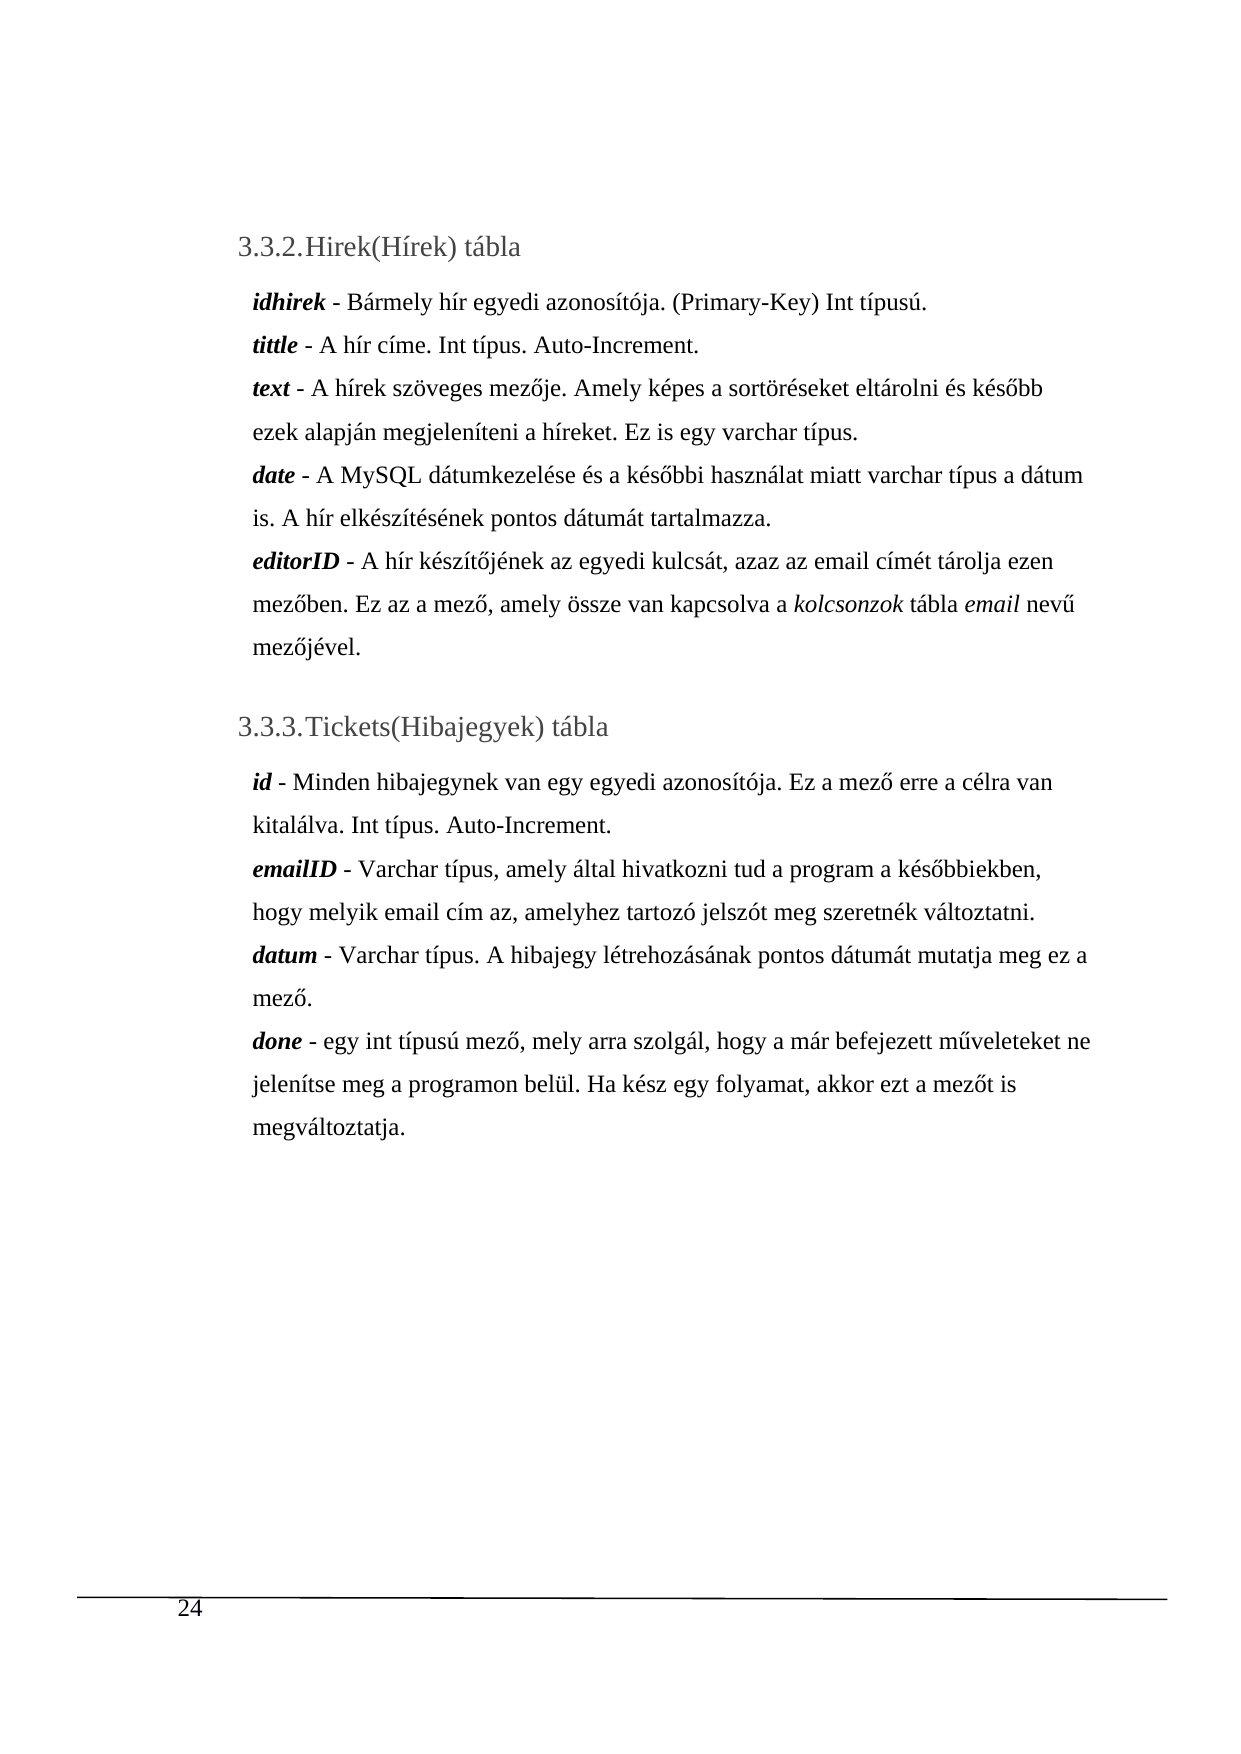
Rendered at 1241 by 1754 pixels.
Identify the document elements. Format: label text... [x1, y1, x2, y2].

text editorID - A hír készítőjének az egyedi kulcsát, azaz az email címét tárolja ezen mezőben. Ez az a mező, amely össze van kapcsolva a kolcsonzok tábla email nevű mezőjével. [252, 546, 1092, 661]
subtitle Hirek(Hírek) tábla [238, 229, 1092, 262]
text emailID - Varchar típus, amely által hivatkozni tud a program a későbbiekben, hogy melyik email cím az, amelyhez tartozó jelszót meg szeretnék változtatni. [252, 854, 1092, 926]
text done - egy int típusú mező, mely arra szolgál, hogy a már befejezett műveleteket ne jelenítse meg a programon belül. Ha kész egy folyamat, akkor ezt a mezőt is megváltoztatja. [252, 1026, 1092, 1141]
text text - A hírek szöveges mezője. Amely képes a sortöréseket eltárolni és később ezek alapján megjeleníteni a híreket. Ez is egy varchar típus. [252, 373, 1092, 445]
subtitle Tickets(Hibajegyek) tábla [238, 709, 1092, 742]
text idhirek - Bármely hír egyedi azonosítója. (Primary-Key) Int típusú. [252, 287, 1092, 316]
text date - A MySQL dátumkezelése és a későbbi használat miatt varchar típus a dátum is. A hír elkészítésének pontos dátumát tartalmazza. [252, 460, 1092, 532]
text id - Minden hibajegynek van egy egyedi azonosítója. Ez a mező erre a célra van kitalálva. Int típus. Auto-Increment. [252, 767, 1092, 839]
text datum - Varchar típus. A hibajegy létrehozásának pontos dátumát mutatja meg ez a mező. [252, 940, 1092, 1012]
text tittle - A hír címe. Int típus. Auto-Increment. [252, 330, 1092, 359]
